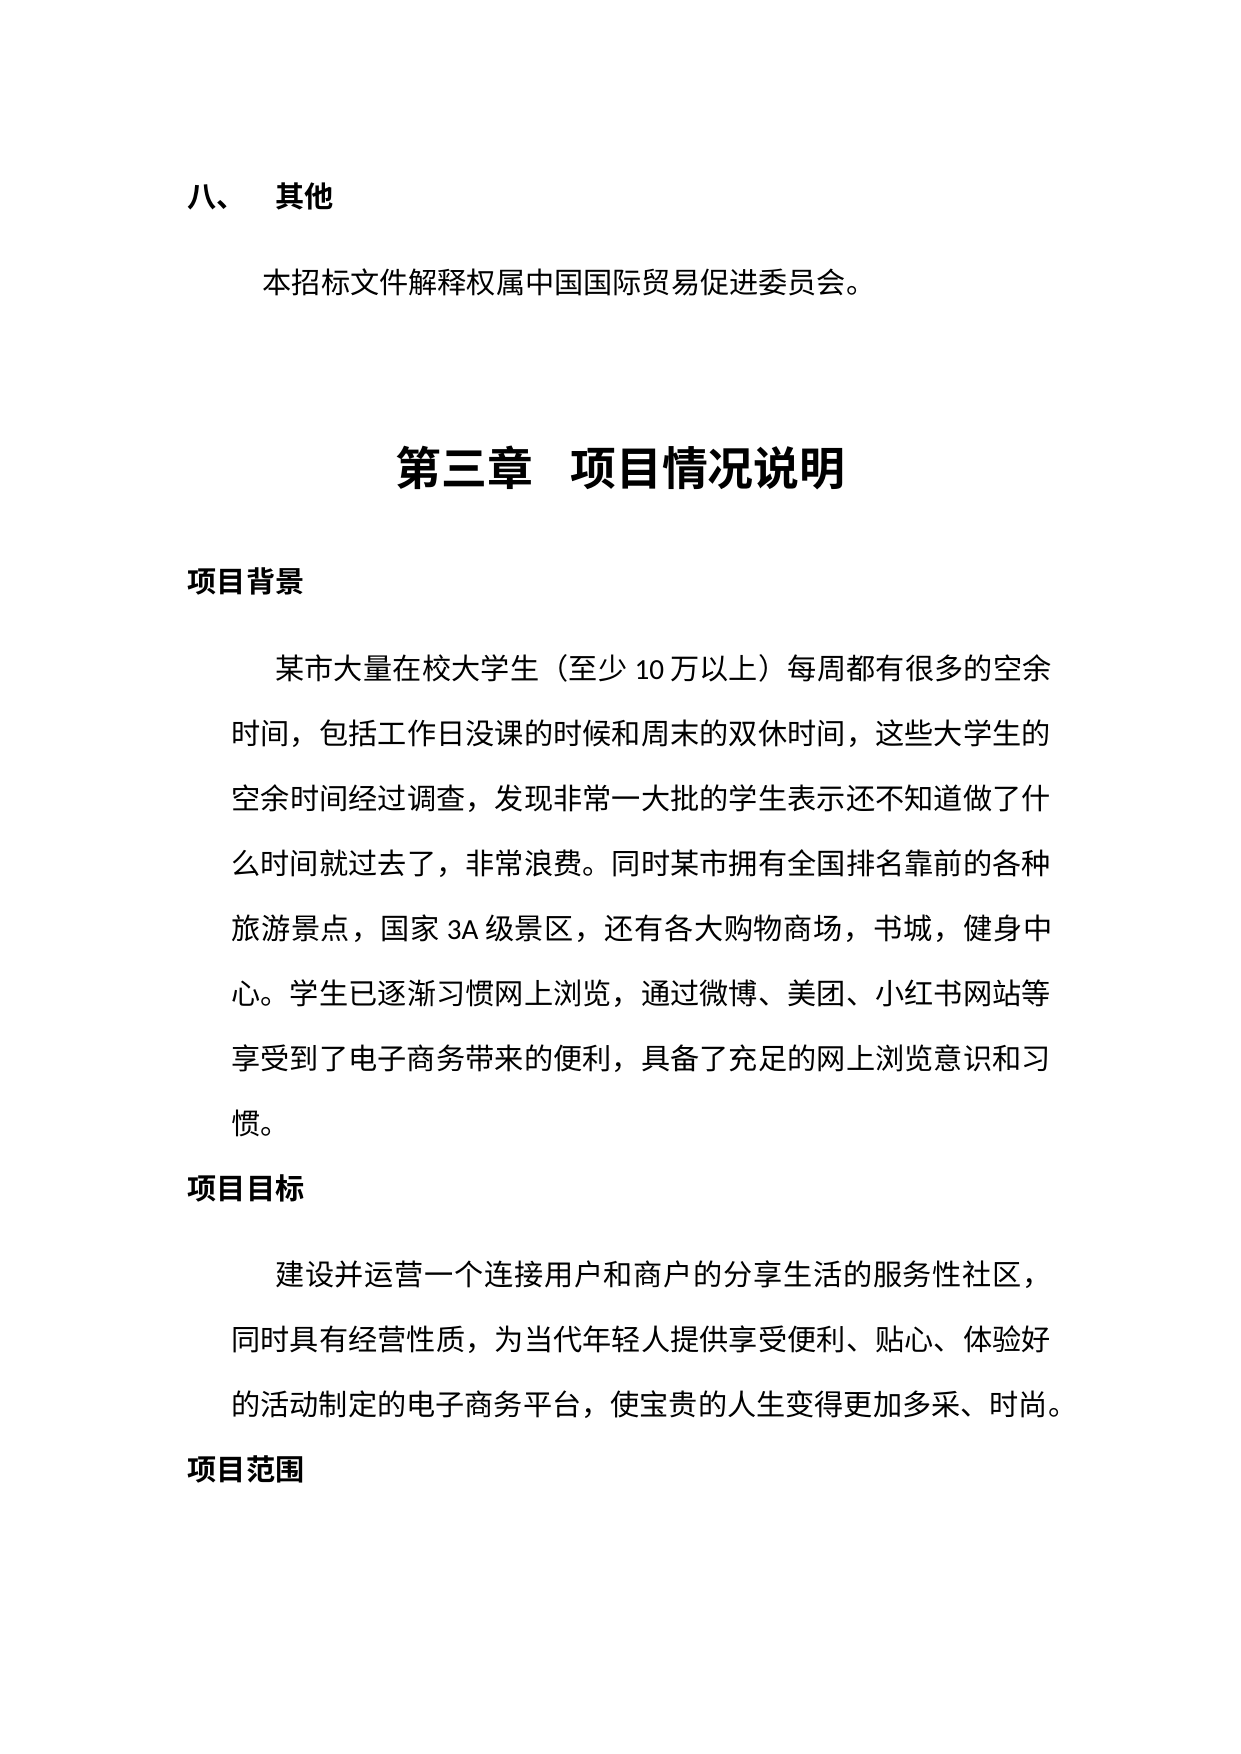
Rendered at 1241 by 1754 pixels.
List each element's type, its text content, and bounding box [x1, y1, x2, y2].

text 本招标文件解释权属中国国际贸易促进委员会。 [187, 248, 1053, 313]
text 建设并运营一个连接用户和商户的分享生活的服务性社区，同时具有经营性质，为当代年轻人提供享受便利、贴心、体验好的活动制定的电子商务平台，使宝贵的人生变得更加多采、时尚。 [231, 1240, 1053, 1435]
list 项目情况说明 [187, 417, 1053, 514]
text 项目范围 [187, 1435, 1053, 1500]
text 项目背景 [187, 548, 1053, 613]
text 某市大量在校大学生（至少10万以上）每周都有很多的空余时间，包括工作日没课的时候和周末的双休时间，这些大学生的空余时间经过调查，发现非常一大批的学生表示还不知道做了什么时间就过去了，非常浪费。同时某市拥有全国排名靠前的各种旅游景点，国家3A级景区，还有各大购物商场，书城，健身中心。学生已逐渐习惯网上浏览，通过微博、美团、小红书网站等享受到了电子商务带来的便利，具备了充足的网上浏览意识和习惯。 [231, 634, 1053, 1154]
list 其他 [187, 162, 1053, 227]
text 项目目标 [187, 1154, 1053, 1219]
